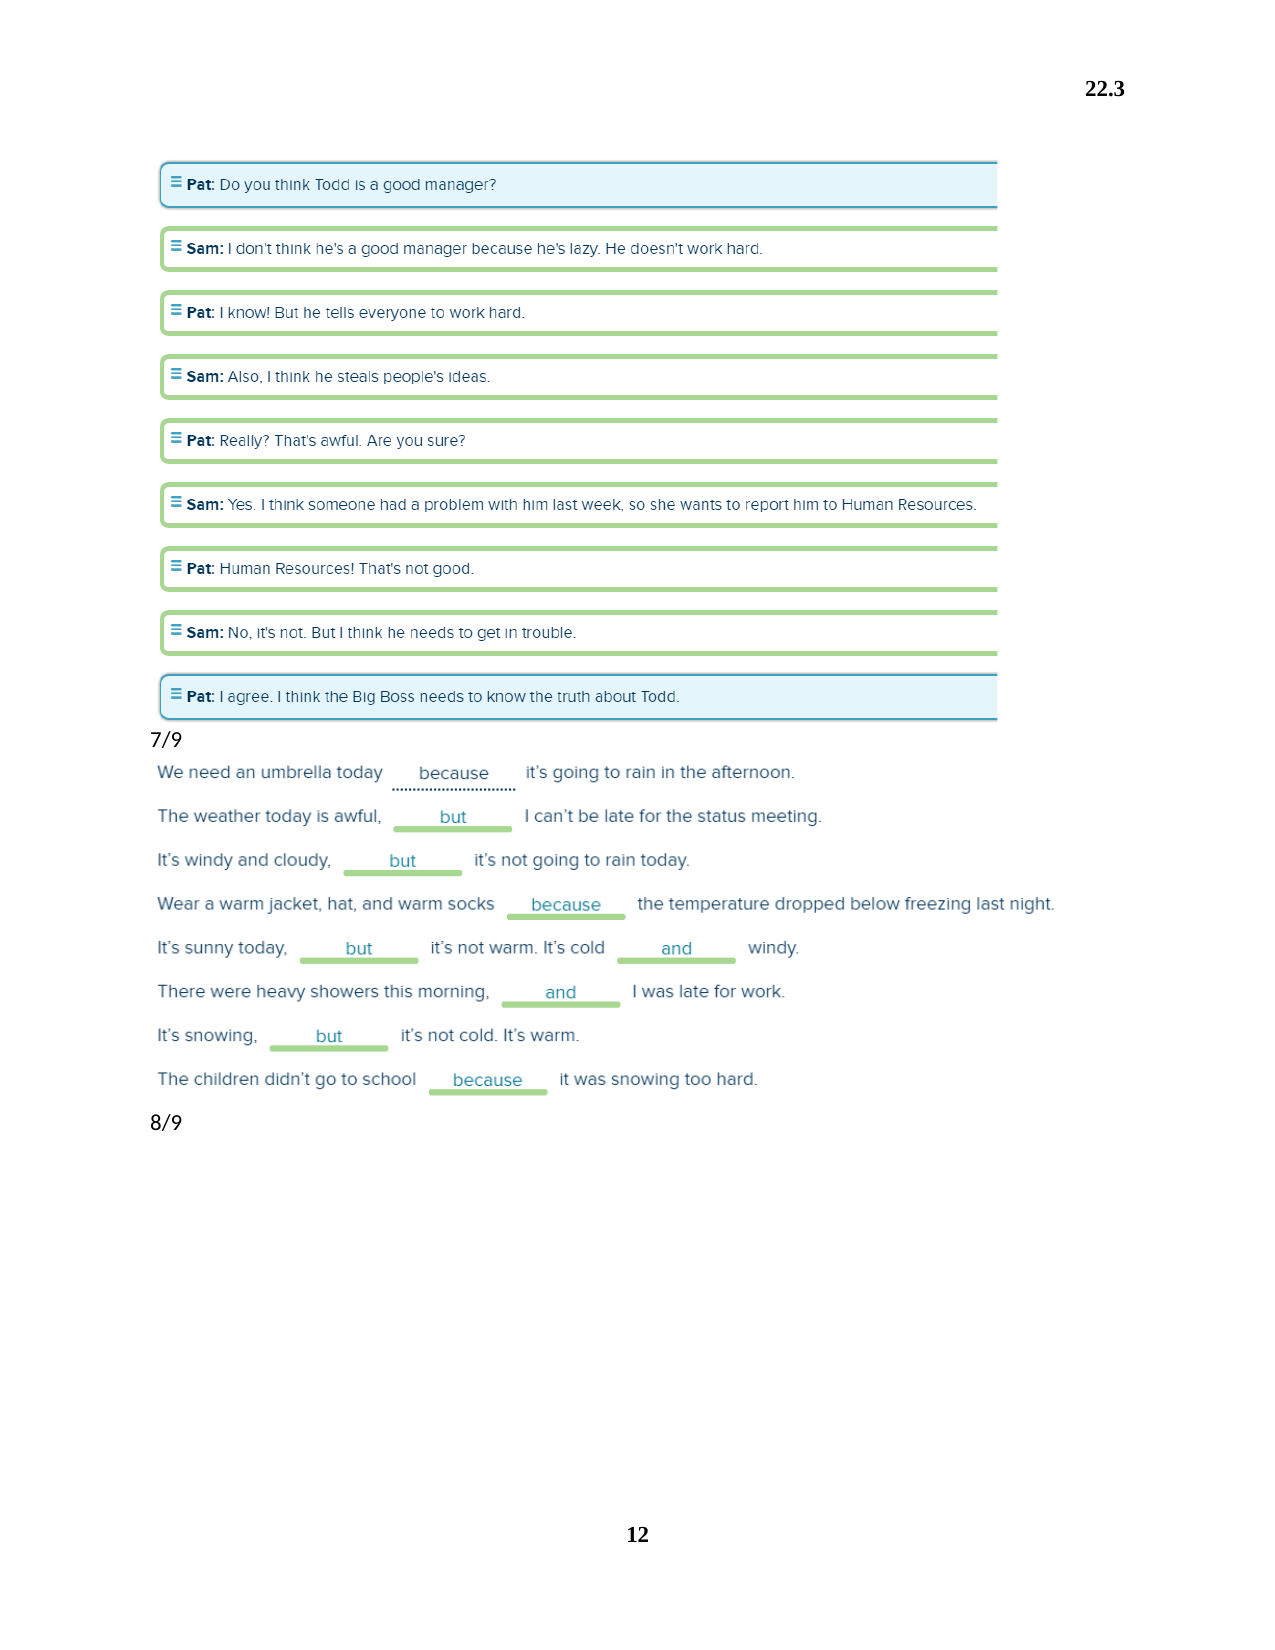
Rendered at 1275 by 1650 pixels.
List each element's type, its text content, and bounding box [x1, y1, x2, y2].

text 7/9 [150, 725, 1125, 753]
picture [150, 150, 998, 725]
picture [150, 752, 1073, 1109]
text 8/9 [150, 1108, 1125, 1136]
